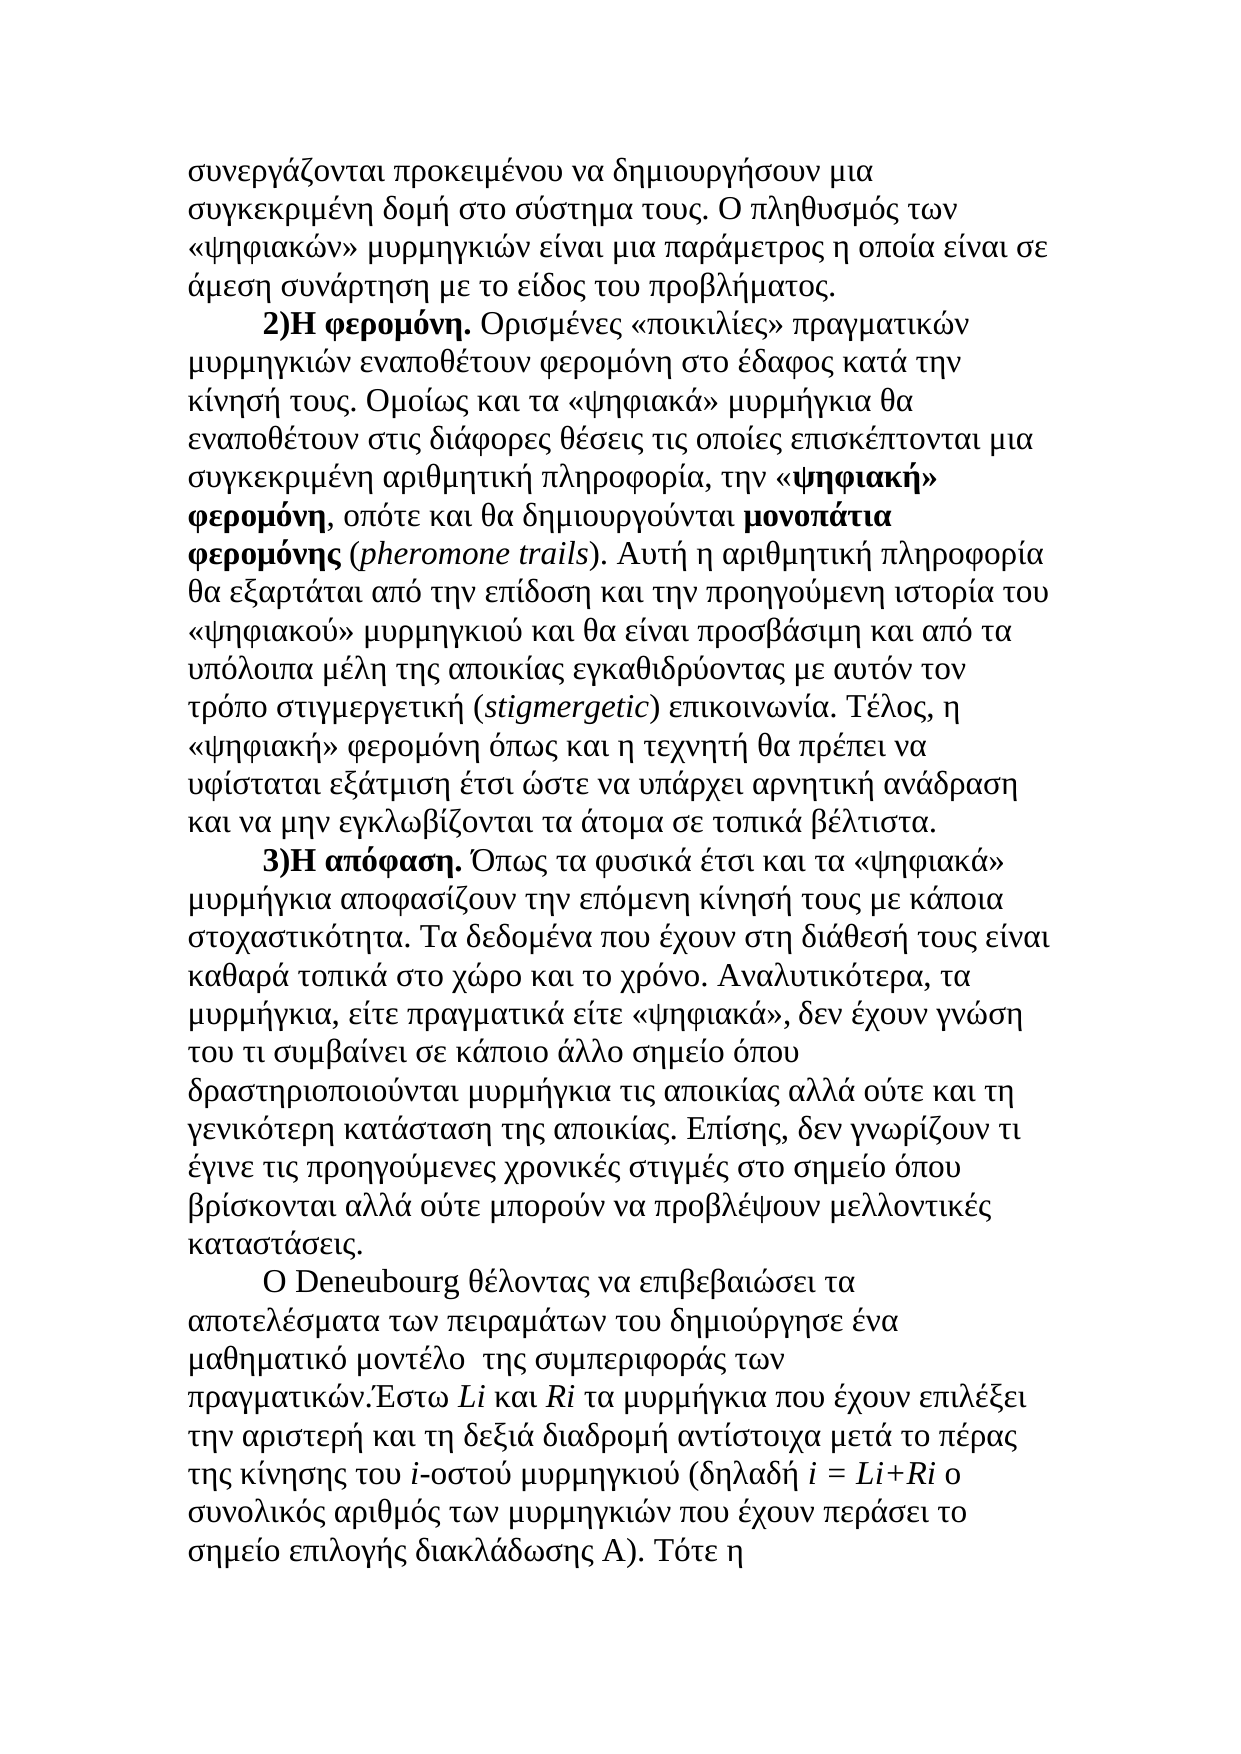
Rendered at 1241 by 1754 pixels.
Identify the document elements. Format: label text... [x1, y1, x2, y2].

text 2)Η φερομόνη. Ορισμένες «ποικιλίες» πραγματικών μυρμηγκιών εναποθέτουν φερομόνη στο έδαφος κατά την κίνησή τους. Ομοίως και τα «ψηφιακά» μυρμήγκια θα εναποθέτουν στις διάφορες θέσεις τις οποίες επισκέπτονται μια συγκεκριμένη αριθμητική πληροφορία, την «ψηφιακή» φερομόνη, οπότε και θα δημιουργούνται μονοπάτια φερομόνης (pheromone trails). Αυτή η αριθμητική πληροφορία θα εξαρτάται από την επίδοση και την προηγούμενη ιστορία του «ψηφιακού» μυρμηγκιού και θα είναι προσβάσιμη και από τα υπόλοιπα μέλη της αποικίας εγκαθιδρύοντας με αυτόν τον τρόπο στιγμεργετική (stigmergetic) επικοινωνία. Τέλος, η «ψηφιακή» φερομόνη όπως και η τεχνητή θα πρέπει να υφίσταται εξάτμιση έτσι ώστε να υπάρχει αρνητική ανάδραση και να μην εγκλωβίζονται τα άτομα σε τοπικά βέλτιστα. [187, 303, 1053, 840]
text 3)Η απόφαση. Όπως τα φυσικά έτσι και τα «ψηφιακά» μυρμήγκια αποφασίζουν την επόμενη κίνησή τους με κάποια στοχαστικότητα. Τα δεδομένα που έχουν στη διάθεσή τους είναι καθαρά τοπικά στο χώρο και το χρόνο. Αναλυτικότερα, τα μυρμήγκια, είτε πραγματικά είτε «ψηφιακά», δεν έχουν γνώση του τι συμβαίνει σε κάποιο άλλο σημείο όπου δραστηριοποιούνται μυρμήγκια τις αποικίας αλλά ούτε και τη γενικότερη κατάσταση της αποικίας. Επίσης, δεν γνωρίζουν τι [187, 840, 1053, 1147]
text έγινε τις προηγούμενες χρονικές στιγμές στο σημείο όπου βρίσκονται αλλά ούτε μπορούν να προβλέψουν μελλοντικές καταστάσεις. [187, 1147, 1053, 1262]
text Ο Deneubourg θέλοντας να επιβεβαιώσει τα αποτελέσματα των πειραμάτων του δημιούργησε ένα μαθηματικό μοντέλο της συμπεριφοράς των πραγματικών.Έστω Li και Ri τα μυρμήγκια που έχουν επιλέξει την αριστερή και τη δεξιά διαδρομή αντίστοιχα μετά το πέρας της κίνησης του i-οστού μυρμηγκιού (δηλαδή i = Li+Ri ο συνολικός αριθμός των μυρμηγκιών που έχουν περάσει το σημείο επιλογής διακλάδωσης Α). Τότε η [187, 1262, 1053, 1568]
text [187, 150, 1053, 303]
